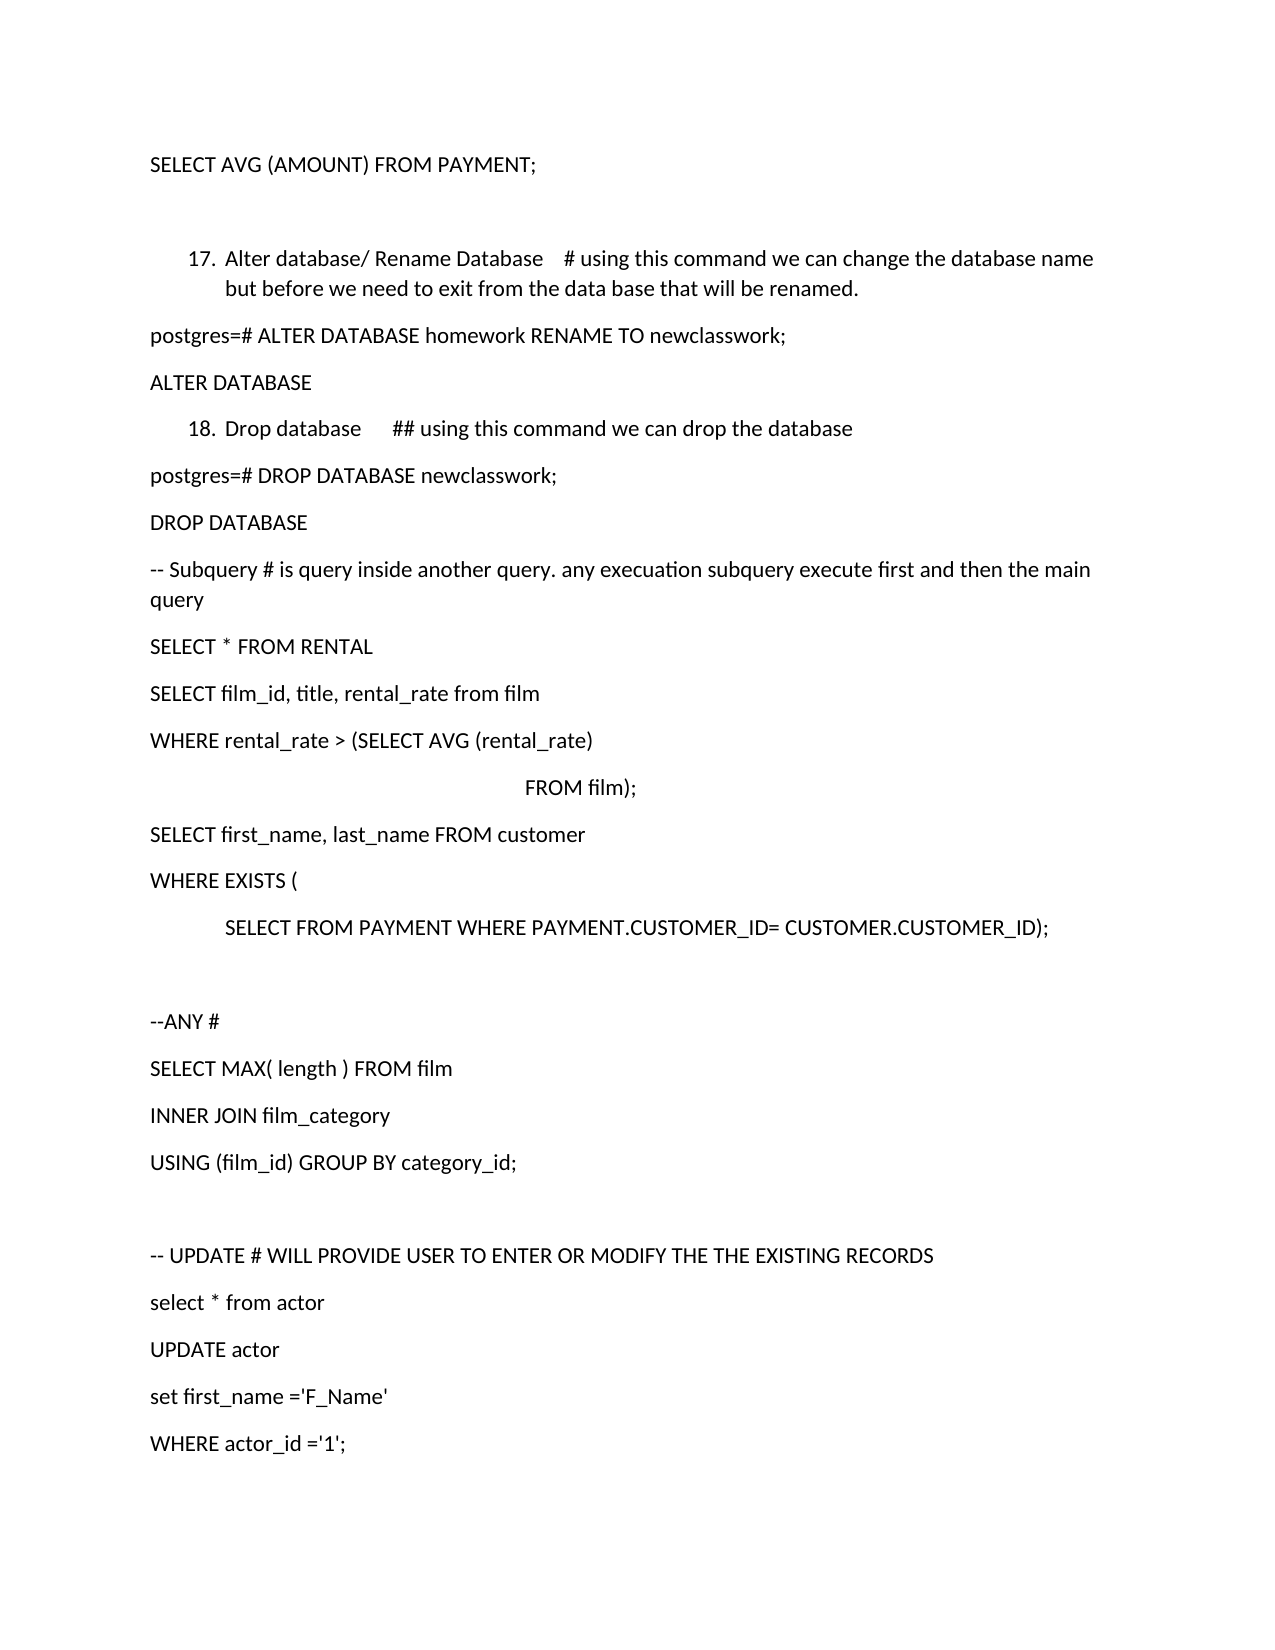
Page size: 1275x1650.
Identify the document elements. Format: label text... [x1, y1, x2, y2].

text DROP DATABASE [150, 508, 1125, 536]
text postgres=# ALTER DATABASE homework RENAME TO newclasswork; [150, 321, 1125, 349]
text SELECT first_name, last_name FROM customer [150, 820, 1125, 848]
text SELECT AVG (AMOUNT) FROM PAYMENT; [150, 150, 1125, 178]
text postgres=# DROP DATABASE newclasswork; [150, 461, 1125, 489]
text select * from actor [150, 1288, 1125, 1317]
list Alter database/ Rename Database # using this command we can change the database name but before we need to exit from the data base that will be renamed. [187, 244, 1125, 302]
text set first_name ='F_Name' [150, 1382, 1125, 1410]
list Drop database ## using this command we can drop the database [187, 414, 1125, 443]
text -- Subquery # is query inside another query. any execuation subquery execute first and then the main query [150, 555, 1125, 613]
text INNER JOIN film_category [150, 1101, 1125, 1129]
text WHERE rental_rate > (SELECT AVG (rental_rate) [150, 726, 1125, 754]
text SELECT MAX( length ) FROM film [150, 1054, 1125, 1082]
text ALTER DATABASE [150, 368, 1125, 396]
text -- UPDATE # WILL PROVIDE USER TO ENTER OR MODIFY THE THE EXISTING RECORDS [150, 1242, 1125, 1270]
text SELECT FROM PAYMENT WHERE PAYMENT.CUSTOMER_ID= CUSTOMER.CUSTOMER_ID); [150, 913, 1125, 942]
text SELECT film_id, title, rental_rate from film [150, 679, 1125, 707]
text SELECT * FROM RENTAL [150, 632, 1125, 660]
text WHERE actor_id ='1'; [150, 1429, 1125, 1457]
text WHERE EXISTS ( [150, 867, 1125, 895]
text --ANY # [150, 1007, 1125, 1035]
text FROM film); [150, 773, 1125, 801]
text USING (film_id) GROUP BY category_id; [150, 1148, 1125, 1176]
text UPDATE actor [150, 1335, 1125, 1363]
